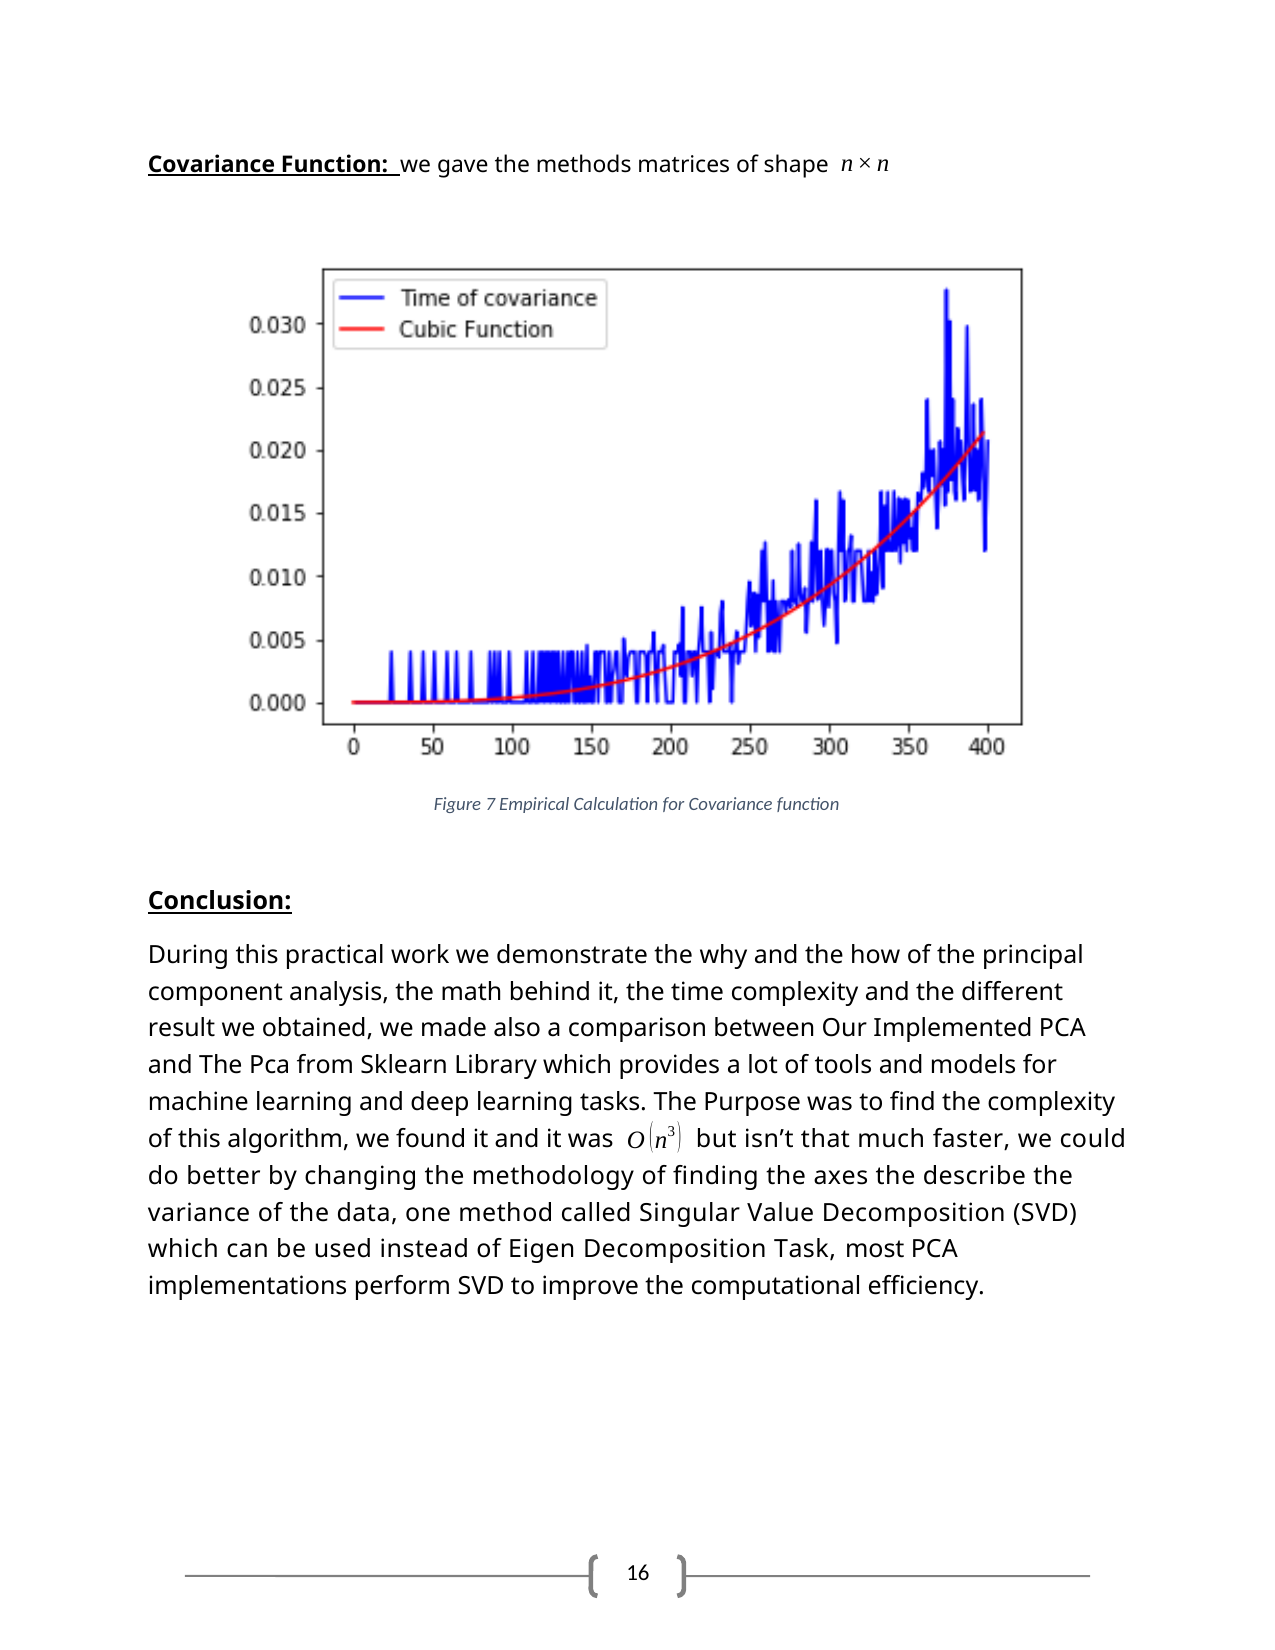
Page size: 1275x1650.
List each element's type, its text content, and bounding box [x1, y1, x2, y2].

text Conclusion: [148, 883, 1127, 917]
text During this practical work we demonstrate the why and the how of the principal component analysis, the math behind it, the time complexity and the different result we obtained, we made also a comparison between Our Implemented PCA and The Pca from Sklearn Library which provides a lot of tools and models for machine learning and deep learning tasks. The Purpose was to find the complexity of this algorithm, we found it and it was but isn’t that much faster, we could do better by changing the methodology of finding the axes the describe the variance of the data, one method called Singular Value Decomposition (SVD) which can be used instead of Eigen Decomposition Task, most PCA implementations perform SVD to improve the computational efficiency. [148, 936, 1127, 1302]
picture [233, 248, 1042, 774]
text Covariance Function: we gave the methods matrices of shape [148, 148, 1127, 179]
text Figure 7 Empirical Calculation for Covariance function [148, 792, 1127, 815]
